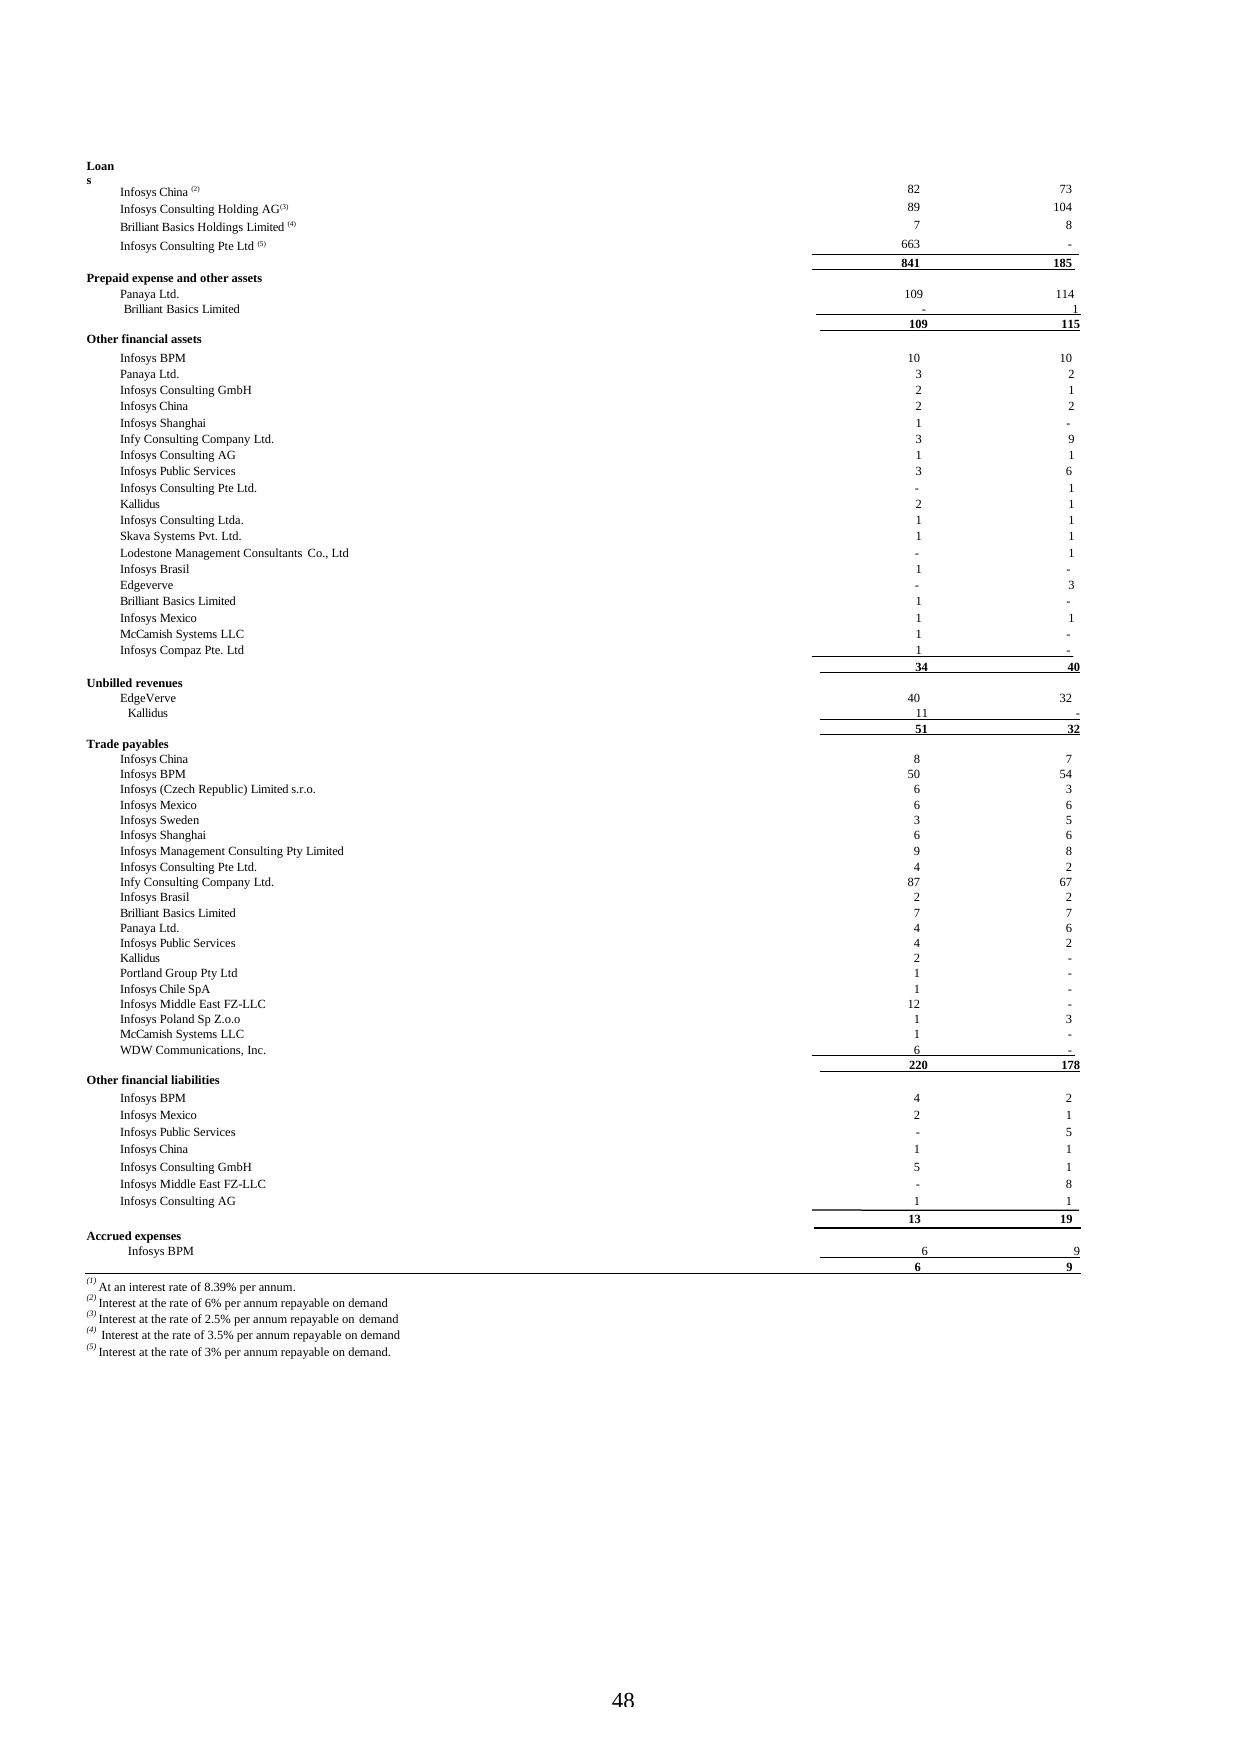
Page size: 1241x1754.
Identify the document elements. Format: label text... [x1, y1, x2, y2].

text Kallidus 2 - [120, 951, 1178, 965]
text Infosys Middle East FZ-LLC - 8 [120, 1177, 1178, 1191]
text Other financial liabilities [86, 1073, 1178, 1087]
text Unbilled revenues [86, 675, 1178, 690]
text (3) Interest at the rate of 2.5% per annum repayable on demand [86, 1311, 1178, 1327]
text Infosys China 8 7 [120, 752, 1178, 766]
text (1) At an interest rate of 8.39% per annum. [86, 1276, 1178, 1294]
text Infosys Consulting Pte Ltd. 4 2 [120, 859, 1178, 874]
subtitle Loans [86, 158, 119, 187]
text Panaya Ltd. 109 114 [120, 286, 1178, 301]
text Brilliant Basics Limited - 1 [31, 302, 1080, 316]
text (4) Interest at the rate of 3.5% per annum repayable on demand [86, 1327, 1178, 1343]
text Accrued expenses [86, 1229, 1178, 1243]
text Infosys Public Services 4 2 [120, 936, 1178, 950]
subtitle 841 185 [812, 256, 1178, 271]
text Infosys Shanghai 1 - [120, 415, 1178, 430]
text Infosys Public Services - 5 [120, 1125, 1178, 1139]
text Infosys BPM 6 9 [31, 1244, 1080, 1258]
text Infosys Mexico 1 1 [120, 610, 1178, 625]
text Infosys Consulting Pte Ltd. - 1 [120, 480, 1178, 495]
text Brilliant Basics Limited 1 - [120, 594, 1178, 608]
text Infosys Brasil 2 2 [120, 890, 1178, 904]
text Kallidus 11 - [31, 706, 1080, 720]
text Infosys China 1 1 [120, 1142, 1178, 1156]
text Infosys BPM 4 2 [120, 1090, 1178, 1105]
subtitle 109 115 [31, 317, 1080, 331]
text Trade payables [86, 736, 1178, 751]
text Infosys BPM 10 10 [120, 350, 1178, 365]
text Infosys China 2 2 [120, 399, 1178, 413]
text Infosys Consulting GmbH 5 1 [120, 1159, 1178, 1174]
text Infosys Consulting Holding AG(3) 89 104 [121, 200, 1178, 217]
text Infosys Compaz Pte. Ltd 1 - [120, 643, 1178, 657]
text Brilliant Basics Limited 7 7 [120, 905, 1178, 920]
text Infosys China (2) 82 73 [121, 182, 1178, 199]
text 13 19 [31, 1211, 1072, 1226]
text WDW Communications, Inc. 6 - [120, 1043, 1178, 1057]
text Skava Systems Pvt. Ltd. 1 1 [120, 529, 1178, 543]
text Infosys Public Services 3 6 [120, 464, 1178, 478]
text Infosys Consulting AG 1 1 [120, 1194, 1178, 1208]
text Infosys Consulting Pte Ltd (5) 663 - [121, 237, 1178, 253]
text Infosys Chile SpA 1 - [120, 982, 1178, 996]
text Infosys Consulting GmbH 2 1 [120, 383, 1178, 397]
text Infosys Consulting AG 1 1 [120, 448, 1178, 462]
text Other financial assets [86, 332, 1178, 346]
text Infosys (Czech Republic) Limited s.r.o. 6 3 [120, 782, 1178, 797]
text Infosys Shanghai 6 6 [120, 828, 1178, 842]
text Infosys Brasil 1 - [120, 562, 1178, 576]
text Panaya Ltd. 4 6 [120, 921, 1178, 935]
text (2) Interest at the rate of 6% per annum repayable on demand [86, 1294, 1178, 1311]
text McCamish Systems LLC 1 - [120, 1027, 1178, 1042]
text Infosys Middle East FZ-LLC 12 - [120, 997, 1178, 1011]
subtitle 34 40 [31, 659, 1080, 674]
text Infy Consulting Company Ltd. 87 67 [120, 875, 1178, 889]
text Kallidus 2 1 [120, 497, 1178, 511]
text Infosys Management Consulting Pty Limited 9 8 [120, 843, 1178, 858]
subtitle Prepaid expense and other assets [86, 271, 1178, 286]
text Infosys Consulting Ltda. 1 1 [120, 513, 1178, 527]
text Infy Consulting Company Ltd. 3 9 [120, 432, 1178, 446]
text Infosys Sweden 3 5 [120, 813, 1178, 827]
text Edgeverve - 3 [120, 578, 1178, 592]
subtitle 6 9 [31, 1259, 1072, 1274]
text Infosys Poland Sp Z.o.o 1 3 [120, 1012, 1178, 1026]
text Brilliant Basics Holdings Limited (4) 7 8 [121, 217, 1178, 234]
subtitle 51 32 [31, 721, 1080, 736]
text Lodestone Management Consultants Co., Ltd - 1 [120, 545, 1178, 560]
text Infosys Mexico 2 1 [120, 1108, 1178, 1122]
text McCamish Systems LLC 1 - [120, 627, 1178, 641]
text Infosys BPM 50 54 [120, 767, 1178, 781]
text (5) Interest at the rate of 3% per annum repayable on demand. [86, 1343, 1178, 1359]
text Panaya Ltd. 3 2 [120, 367, 1178, 381]
text Infosys Mexico 6 6 [120, 797, 1178, 812]
text EdgeVerve 40 32 [120, 691, 1178, 705]
text Portland Group Pty Ltd 1 - [120, 966, 1178, 981]
subtitle 220 178 [31, 1058, 1080, 1072]
